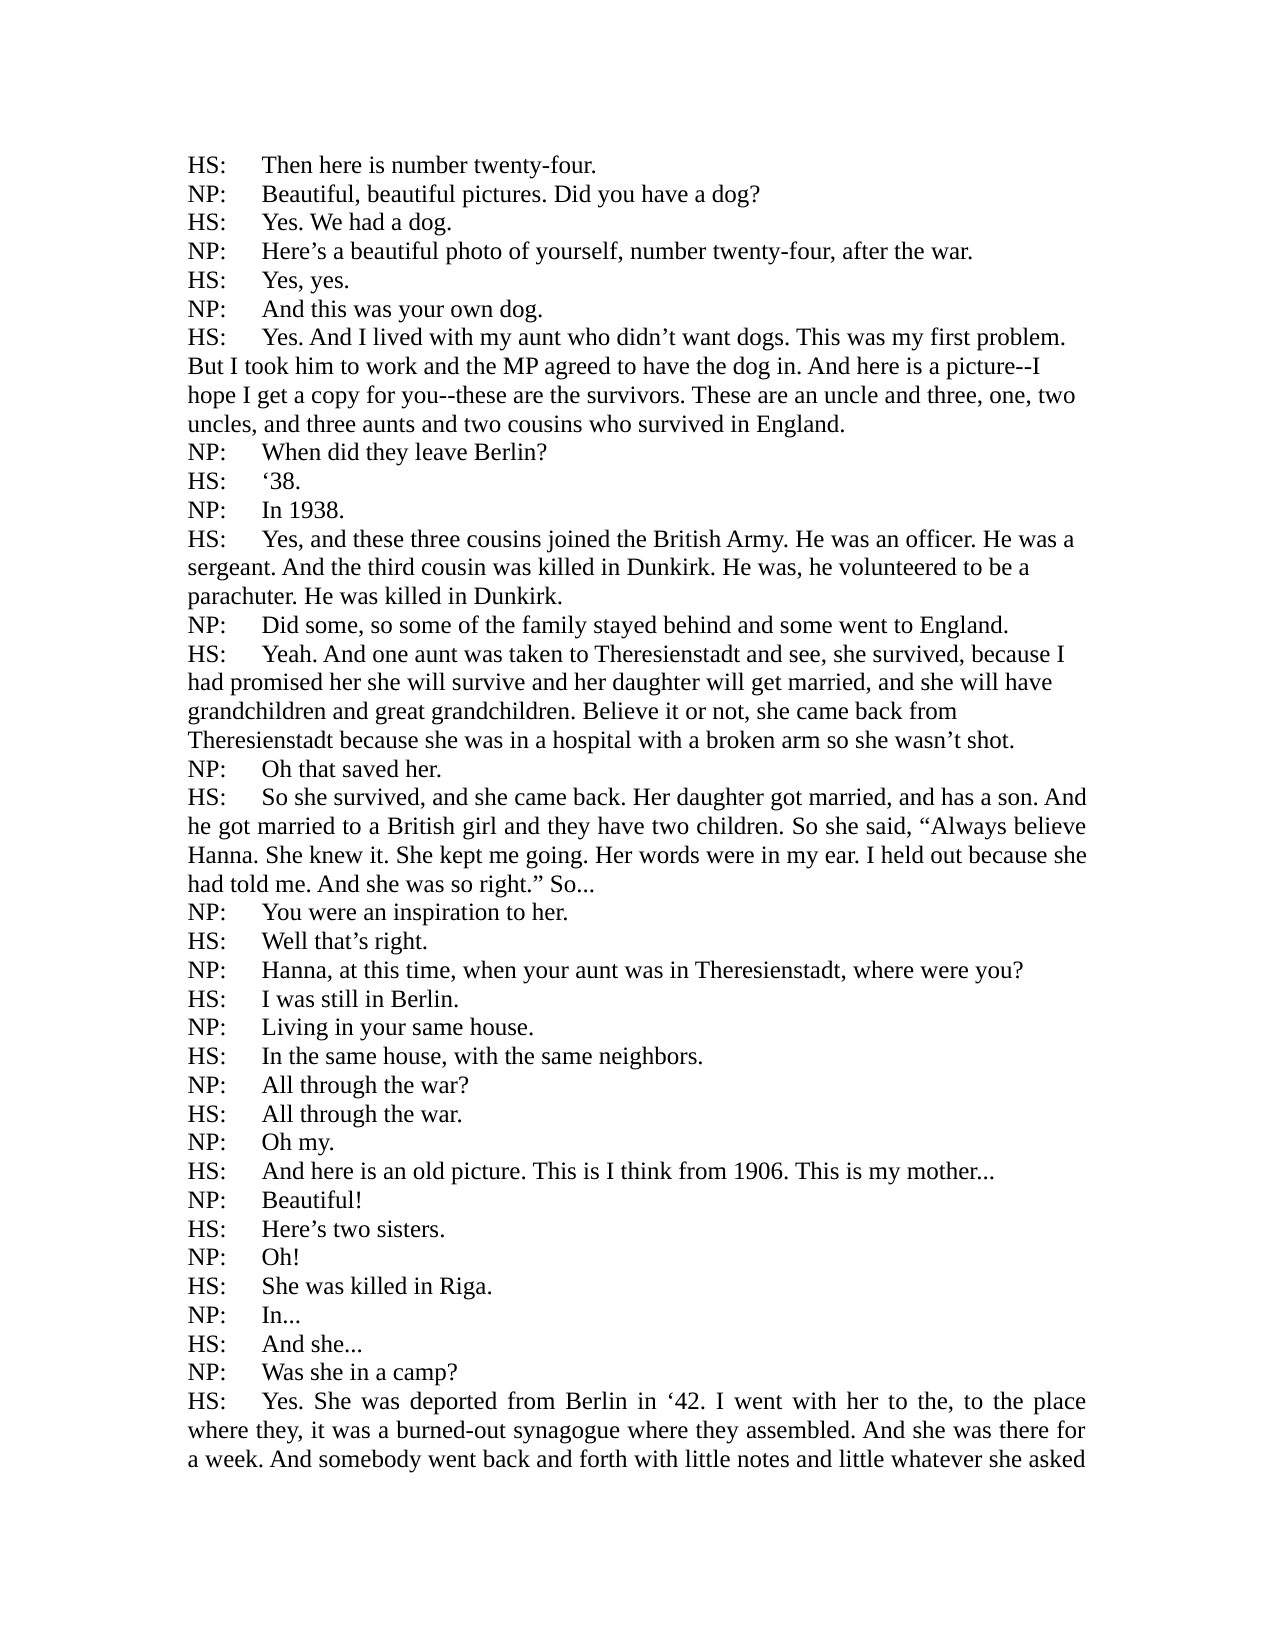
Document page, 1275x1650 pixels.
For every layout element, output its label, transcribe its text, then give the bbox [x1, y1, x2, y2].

text HS: Yes, yes. [187, 409, 1087, 437]
text NP: Oh that saved her. [187, 897, 1087, 926]
text NP: When did they leave Berlin? [187, 581, 1087, 610]
text HS: Yes. We had a dog. [187, 351, 1087, 380]
text HS: Here’s two sisters. [187, 1357, 1087, 1386]
text NP: Beautiful! [187, 1329, 1087, 1357]
text NP: In... [187, 1444, 1087, 1472]
text HS: I was still in Berlin. [187, 1127, 1087, 1156]
text HS: In the same house, with the same neighbors. [187, 1185, 1087, 1214]
text HS: So she survived, and she came back. Her daughter got married, and has a son. And he got married to a British girl and they have two children. So she said, “Always believe Hanna. She knew it. She kept me going. Her words were in my ear. I held out because she had told me. And she was so right.” So... [187, 926, 1087, 1041]
text NP: All through the war? [187, 1214, 1087, 1242]
text HS: ‘38. [187, 610, 1087, 639]
text NP: And this was your own dog. [187, 437, 1087, 466]
text HS: All through the war. [187, 1242, 1087, 1271]
text NP: You were an inspiration to her. [187, 1041, 1087, 1070]
text NP: Oh my. [187, 1271, 1087, 1300]
text HS: Then here is number twenty-four. [187, 294, 1087, 322]
text HS: Yeah, yeah. [187, 236, 1087, 265]
text NP: After the war in 1945 then. [187, 150, 1087, 179]
text HS: She was killed in Riga. [187, 1415, 1087, 1444]
text HS: Yes, and these three cousins joined the British Army. He was an officer. He was a sergeant. And the third cousin was killed in Dunkirk. He was, he volunteered to be a parachuter. He was killed in Dunkirk. [187, 667, 1087, 754]
text HS: And here is an old picture. This is I think from 1906. This is my mother... [187, 1300, 1087, 1329]
text HS: Yeah. [187, 179, 1087, 207]
text NP: And the... [187, 265, 1087, 294]
text NP: Living in your same house. [187, 1156, 1087, 1185]
text NP: Here’s a beautiful photo of yourself, number twenty-four, after the war. [187, 380, 1087, 409]
text NP: In 1938. [187, 639, 1087, 667]
text NP: Beautiful, beautiful pictures. Did you have a dog? [187, 322, 1087, 351]
text HS: Yeah. And one aunt was taken to Theresienstadt and see, she survived, because I had promised her she will survive and her daughter will get married, and she will have grandchildren and great grandchildren. Believe it or not, she came back from Theresienstadt because she was in a hospital with a broken arm so she wasn’t shot. [187, 782, 1087, 897]
text NP: You continued to be a photographer for the American Red Cross. [187, 207, 1087, 236]
text HS: Yes. And I lived with my aunt who didn’t want dogs. This was my first problem. But I took him to work and the MP agreed to have the dog in. And here is a picture--I hope I get a copy for you--these are the survivors. These are an uncle and three, one, two uncles, and three aunts and two cousins who survived in England. [187, 466, 1087, 581]
text NP: Oh! [187, 1386, 1087, 1415]
text HS: Well that’s right. [187, 1070, 1087, 1099]
text NP: Did some, so some of the family stayed behind and some went to England. [187, 754, 1087, 782]
text NP: Hanna, at this time, when your aunt was in Theresienstadt, where were you? [187, 1099, 1087, 1127]
